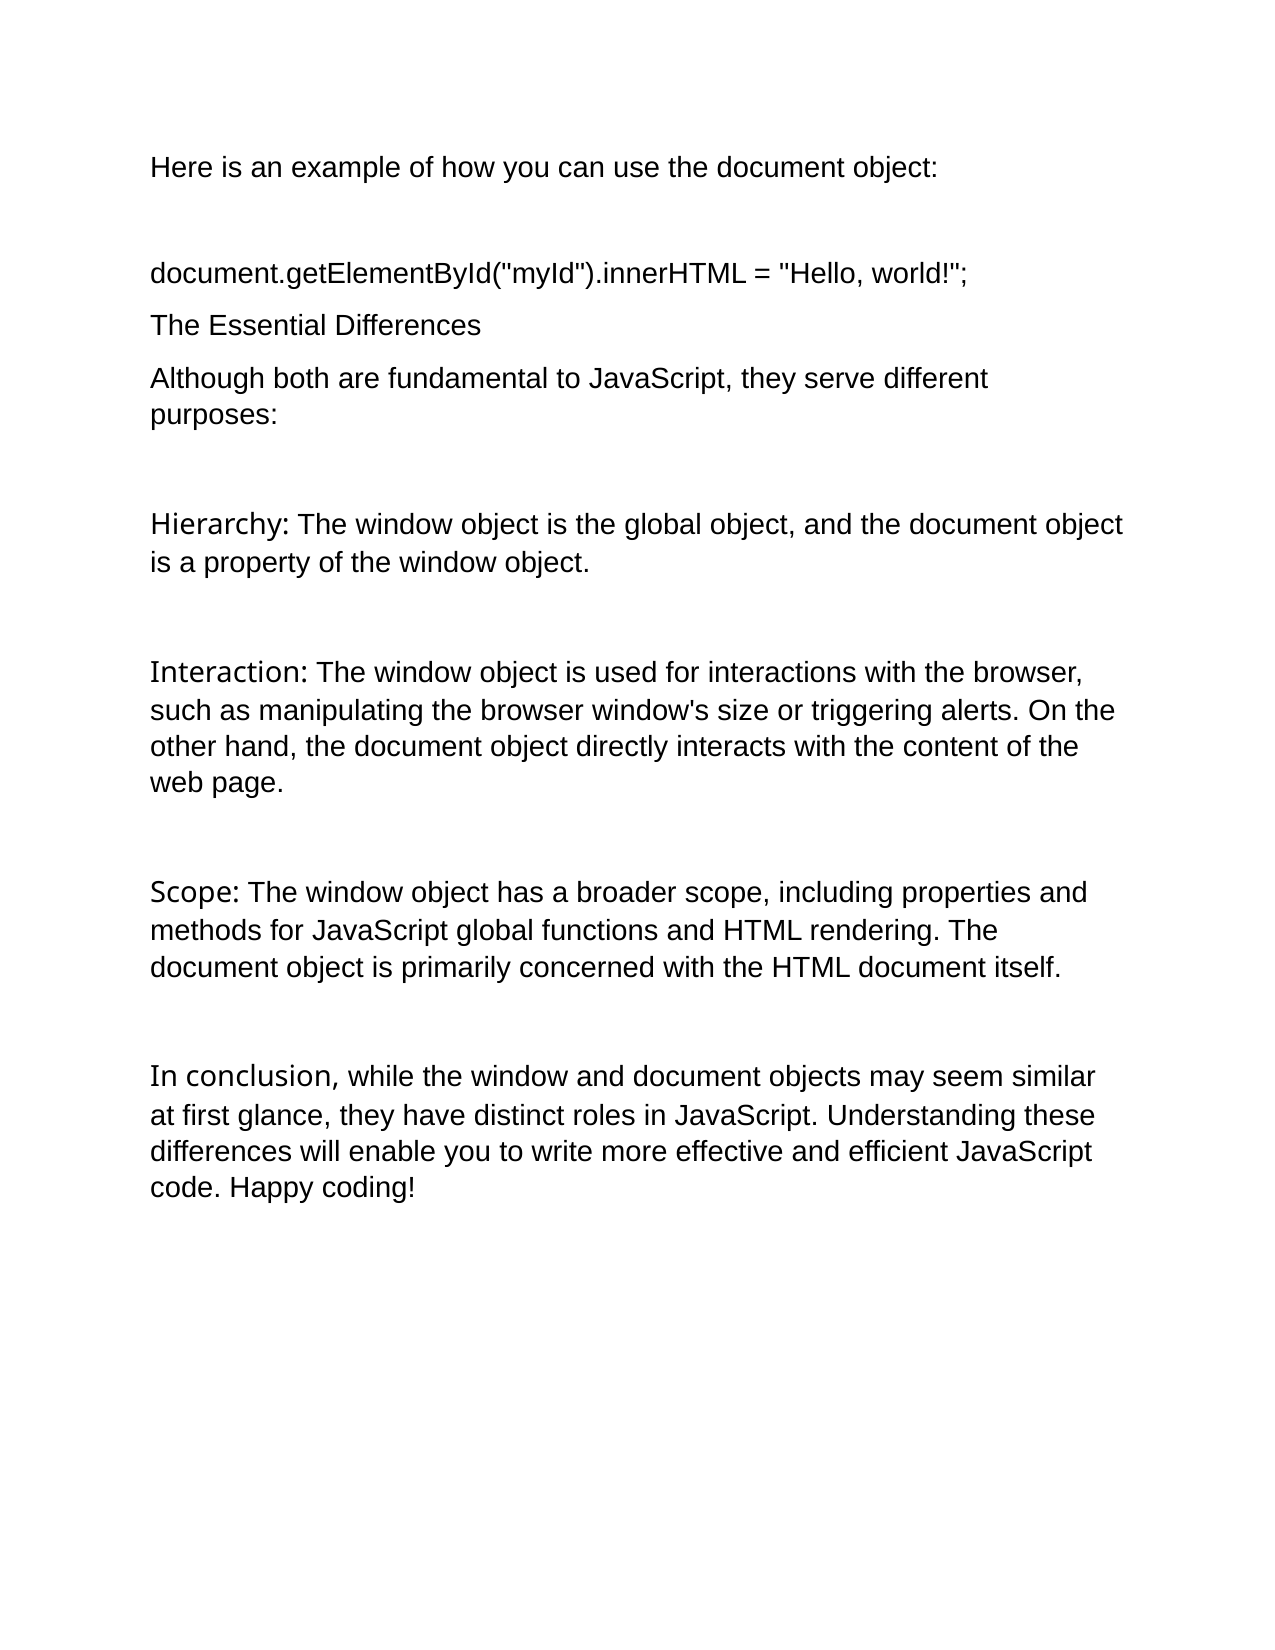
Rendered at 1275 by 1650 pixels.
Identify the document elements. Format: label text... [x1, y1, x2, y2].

text Although both are fundamental to JavaScript, they serve different purposes: [150, 361, 1125, 431]
text Scope: The window object has a broader scope, including properties and methods for JavaScript global functions and HTML rendering. The document object is primarily concerned with the HTML document itself. [150, 871, 1125, 983]
text document.getElementById("myId").innerHTML = "Hello, world!"; [150, 256, 1125, 289]
text The Essential Differences [150, 308, 1125, 342]
text Interaction: The window object is used for interactions with the browser, such as manipulating the browser window's size or triggering alerts. On the other hand, the document object directly interacts with the content of the web page. [150, 651, 1125, 799]
text In conclusion, while the window and document objects may seem similar at first glance, they have distinct roles in JavaScript. Understanding these differences will enable you to write more effective and efficient JavaScript code. Happy coding! [150, 1055, 1125, 1203]
text Here is an example of how you can use the document object: [150, 150, 1125, 183]
text Hierarchy: The window object is the global object, and the document object is a property of the window object. [150, 503, 1125, 579]
